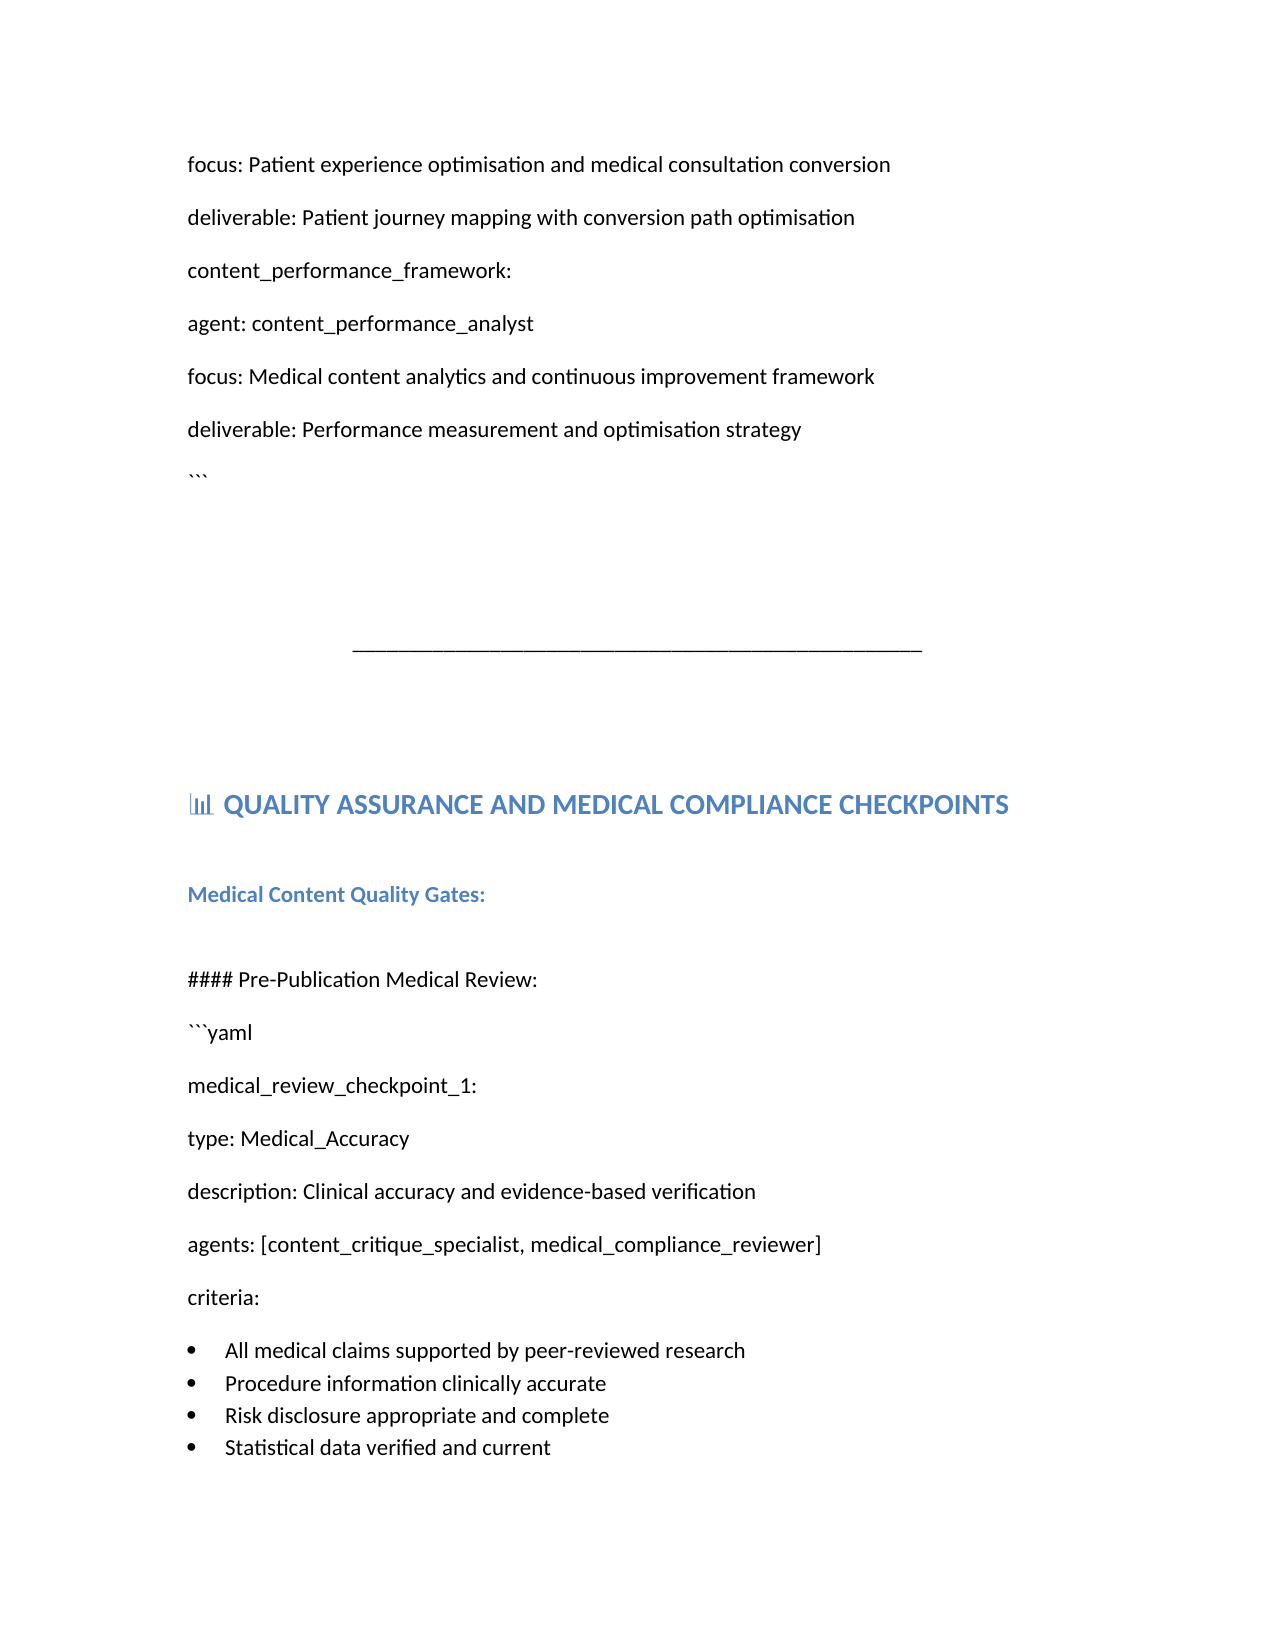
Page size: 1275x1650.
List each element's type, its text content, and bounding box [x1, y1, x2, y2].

text type: Medical_Accuracy [187, 1124, 1087, 1152]
text focus: Patient experience optimisation and medical consultation conversion [187, 150, 1087, 178]
text content_performance_framework: [187, 256, 1087, 284]
text medical_review_checkpoint_1: [187, 1071, 1087, 1099]
text criteria: [187, 1283, 1087, 1312]
text focus: Medical content analytics and continuous improvement framework [187, 362, 1087, 390]
subtitle 📊 QUALITY ASSURANCE AND MEDICAL COMPLIANCE CHECKPOINTS [187, 786, 1087, 822]
subtitle Medical Content Quality Gates: [187, 880, 1087, 908]
text ``` [187, 468, 1087, 496]
list Statistical data verified and current [187, 1433, 1087, 1461]
list Procedure information clinically accurate [187, 1369, 1087, 1397]
text ```yaml [187, 1018, 1087, 1046]
text __________________________________________________ [187, 627, 1087, 655]
text agent: content_performance_analyst [187, 309, 1087, 337]
text agents: [content_critique_specialist, medical_compliance_reviewer] [187, 1231, 1087, 1258]
text deliverable: Performance measurement and optimisation strategy [187, 415, 1087, 443]
text deliverable: Patient journey mapping with conversion path optimisation [187, 203, 1087, 231]
list All medical claims supported by peer-reviewed research [187, 1337, 1087, 1364]
text description: Clinical accuracy and evidence-based verification [187, 1177, 1087, 1206]
text #### Pre-Publication Medical Review: [187, 965, 1087, 993]
list Risk disclosure appropriate and complete [187, 1401, 1087, 1429]
